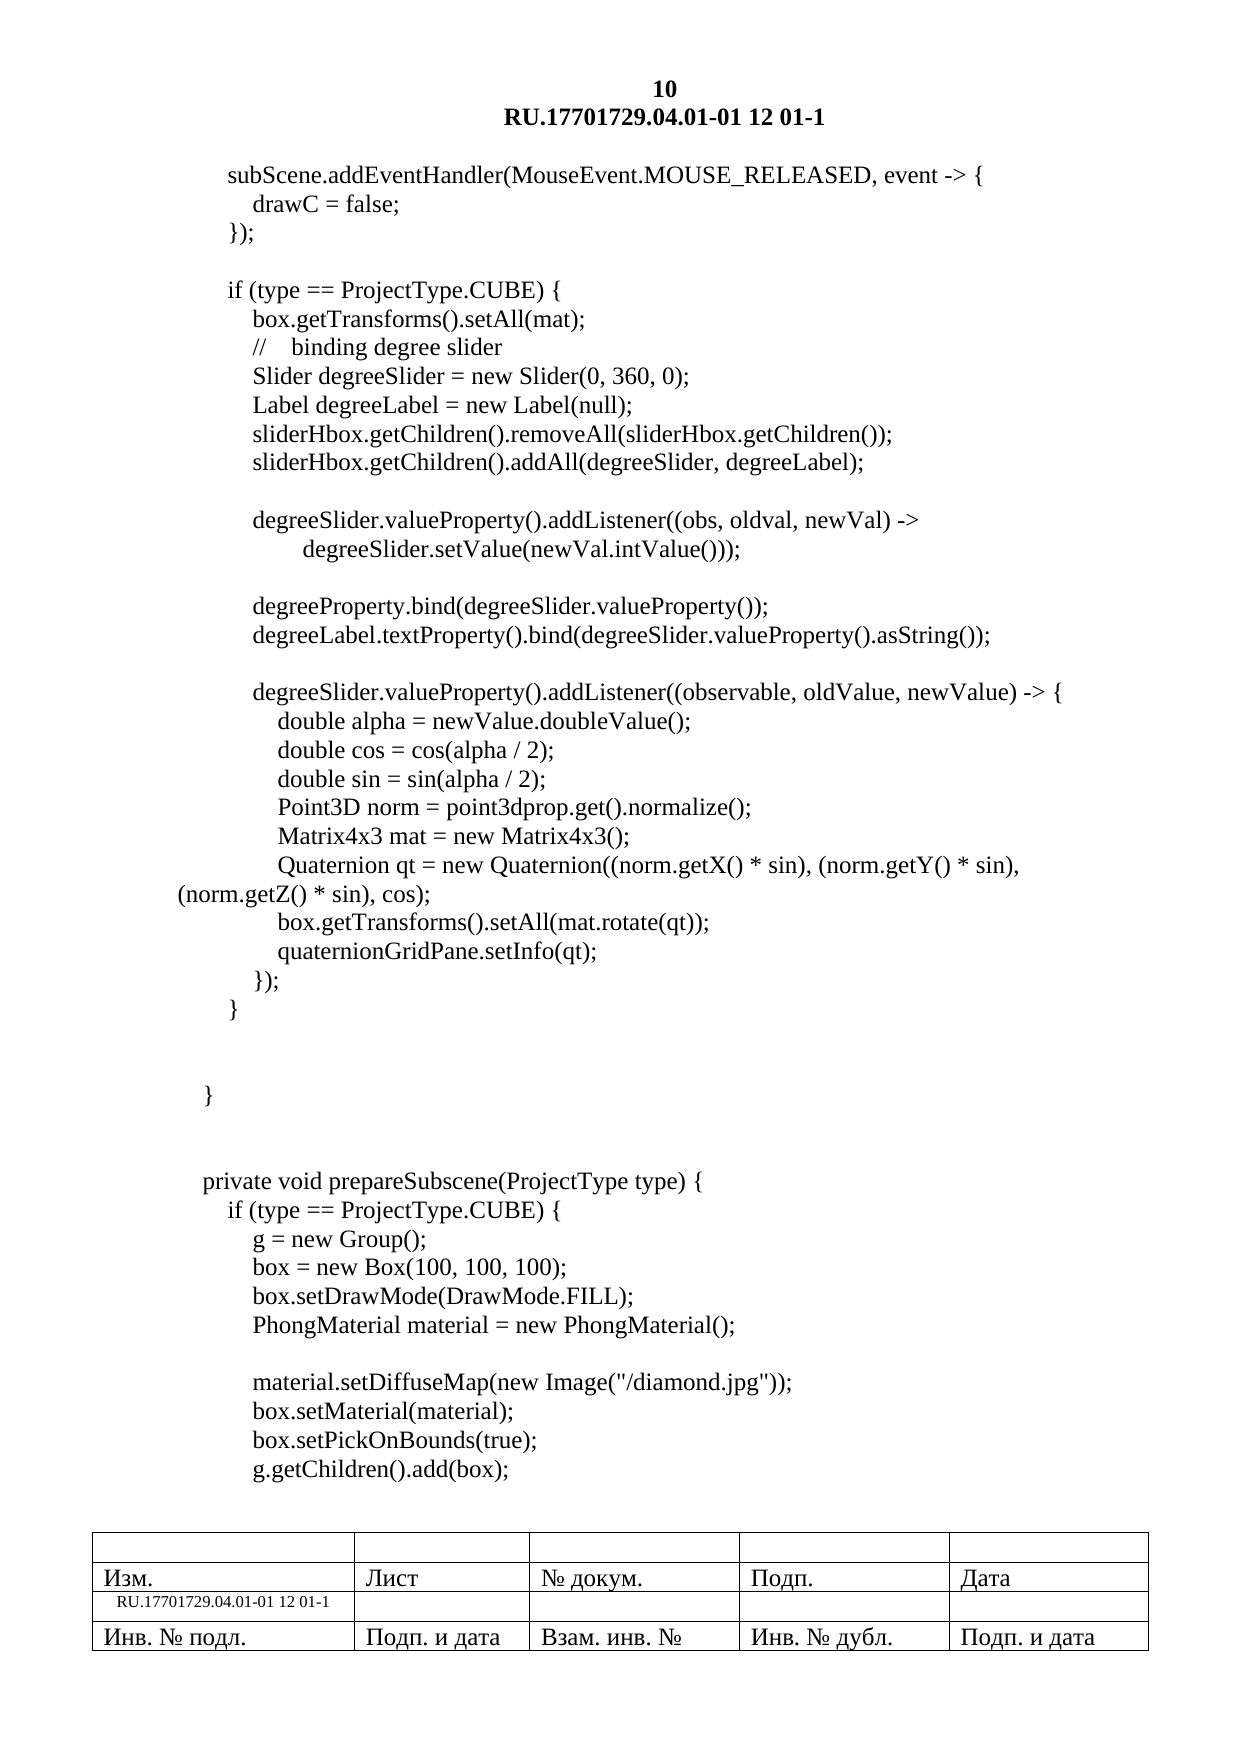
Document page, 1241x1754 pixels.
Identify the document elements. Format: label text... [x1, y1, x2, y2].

text }); [177, 217, 1152, 246]
text PhongMaterial material = new PhongMaterial(); [177, 1310, 1152, 1339]
text material.setDiffuseMap(new Image("/diamond.jpg")); [177, 1367, 1152, 1396]
text if (type == ProjectType.CUBE) { [177, 1195, 1152, 1224]
text } [177, 1080, 1152, 1109]
text Label degreeLabel = new Label(null); [177, 390, 1152, 419]
text if (type == ProjectType.CUBE) { [177, 275, 1152, 304]
text box.getTransforms().setAll(mat); [177, 304, 1152, 332]
text g = new Group(); [177, 1224, 1152, 1252]
text degreeSlider.valueProperty().addListener((observable, oldValue, newValue) -> { [177, 677, 1152, 706]
text drawC = false; [177, 189, 1152, 217]
text double sin = sin(alpha / 2); [177, 764, 1152, 792]
text Point3D norm = point3dprop.get().normalize(); [177, 792, 1152, 821]
text double alpha = newValue.doubleValue(); [177, 706, 1152, 735]
text }); [177, 965, 1152, 994]
text degreeLabel.textProperty().bind(degreeSlider.valueProperty().asString()); [177, 620, 1152, 649]
text box.setPickOnBounds(true); [177, 1425, 1152, 1454]
text degreeProperty.bind(degreeSlider.valueProperty()); [177, 591, 1152, 620]
text degreeSlider.valueProperty().addListener((obs, oldval, newVal) -> [177, 505, 1152, 534]
text // binding degree slider [177, 332, 1152, 361]
text box.setMaterial(material); [177, 1396, 1152, 1425]
text quaternionGridPane.setInfo(qt); [177, 936, 1152, 965]
text sliderHbox.getChildren().addAll(degreeSlider, degreeLabel); [177, 447, 1152, 476]
text } [177, 994, 1152, 1022]
text box = new Box(100, 100, 100); [177, 1252, 1152, 1281]
text Slider degreeSlider = new Slider(0, 360, 0); [177, 361, 1152, 390]
text box.getTransforms().setAll(mat.rotate(qt)); [177, 907, 1152, 936]
text Matrix4x3 mat = new Matrix4x3(); [177, 821, 1152, 850]
text private void prepareSubscene(ProjectType type) { [177, 1166, 1152, 1195]
text degreeSlider.setValue(newVal.intValue())); [177, 534, 1152, 562]
text subScene.addEventHandler(MouseEvent.MOUSE_RELEASED, event -> { [177, 160, 1152, 189]
text g.getChildren().add(box); [177, 1454, 1152, 1482]
text sliderHbox.getChildren().removeAll(sliderHbox.getChildren()); [177, 419, 1152, 447]
text Quaternion qt = new Quaternion((norm.getX() * sin), (norm.getY() * sin), (norm.getZ() * sin), cos); [177, 850, 1152, 907]
text double cos = cos(alpha / 2); [177, 735, 1152, 764]
text box.setDrawMode(DrawMode.FILL); [177, 1281, 1152, 1310]
